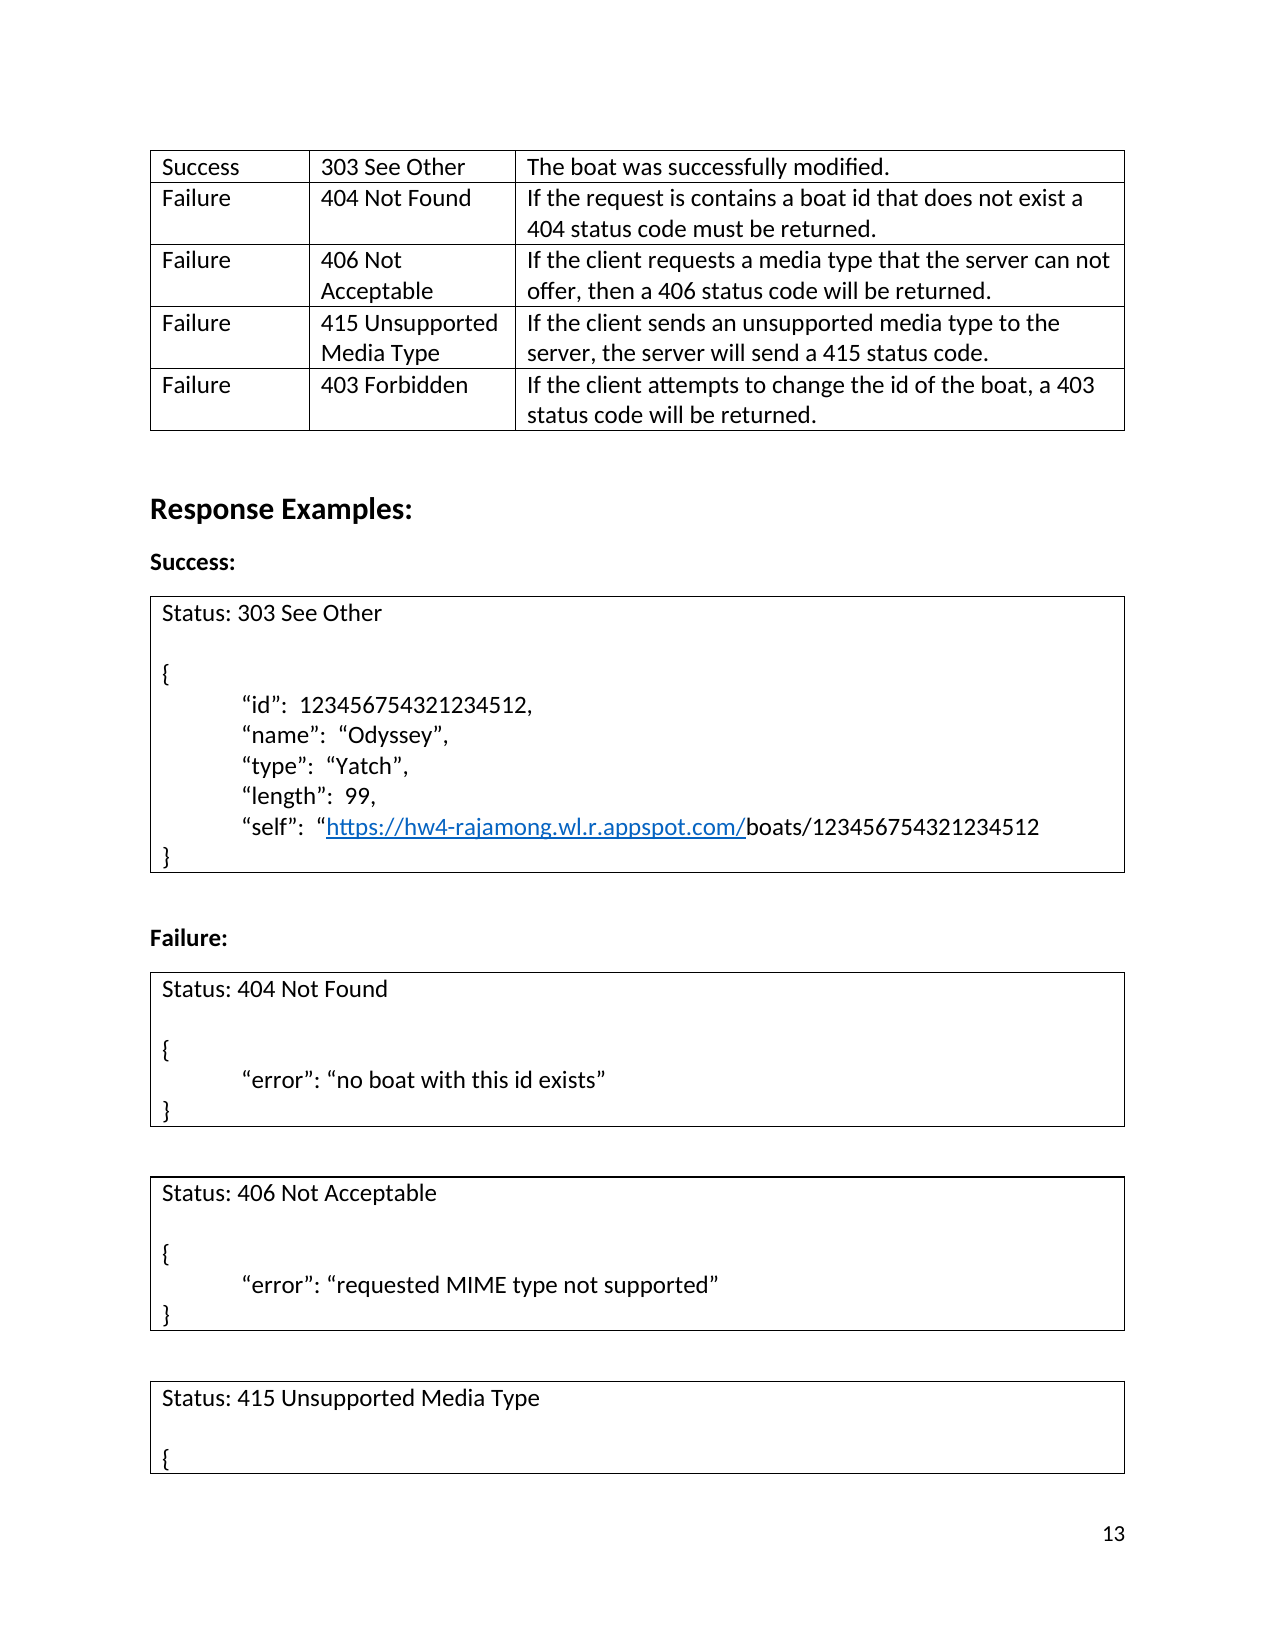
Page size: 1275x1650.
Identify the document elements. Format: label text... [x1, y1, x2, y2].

table_cell If the client sends an unsupported media type to the server, the server will send a 415 status code. [516, 307, 1124, 368]
table_cell 403 Forbidden [310, 369, 515, 430]
table_header Status: 303 See Other { “id”: 123456754321234512, “name”: “Odyssey”, “type”: “Yatch”, “length”: 99, “self”: “https://hw4-rajamong.wl.r.appspot.com/boats/123456754321234512 } [151, 597, 1124, 872]
text Success: [150, 547, 1125, 577]
table_cell Failure [151, 307, 309, 368]
table_cell 415 Unsupported Media Type [310, 307, 515, 368]
table_cell If the client attempts to change the id of the boat, a 403 status code will be returned. [516, 369, 1124, 430]
table_cell Failure [151, 183, 309, 244]
table_cell Failure [151, 369, 309, 430]
table_header Status: 404 Not Found { “error”: “no boat with this id exists” } [151, 973, 1124, 1126]
table_cell If the client requests a media type that the server can not offer, then a 406 status code will be returned. [516, 245, 1124, 306]
table_cell If the request is contains a boat id that does not exist a 404 status code must be returned. [516, 183, 1124, 244]
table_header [151, 1382, 1124, 1473]
table_cell The boat was successfully modified. [516, 151, 1124, 182]
text Failure: [150, 922, 1125, 953]
table_cell 404 Not Found [310, 183, 515, 244]
table_cell 303 See Other [310, 151, 515, 182]
table_cell 406 Not Acceptable [310, 245, 515, 306]
table_cell Failure [151, 245, 309, 306]
table_cell Success [151, 151, 309, 182]
table_header Status: 406 Not Acceptable { “error”: “requested MIME type not supported” } [151, 1178, 1124, 1330]
text Response Examples: [150, 489, 1125, 527]
